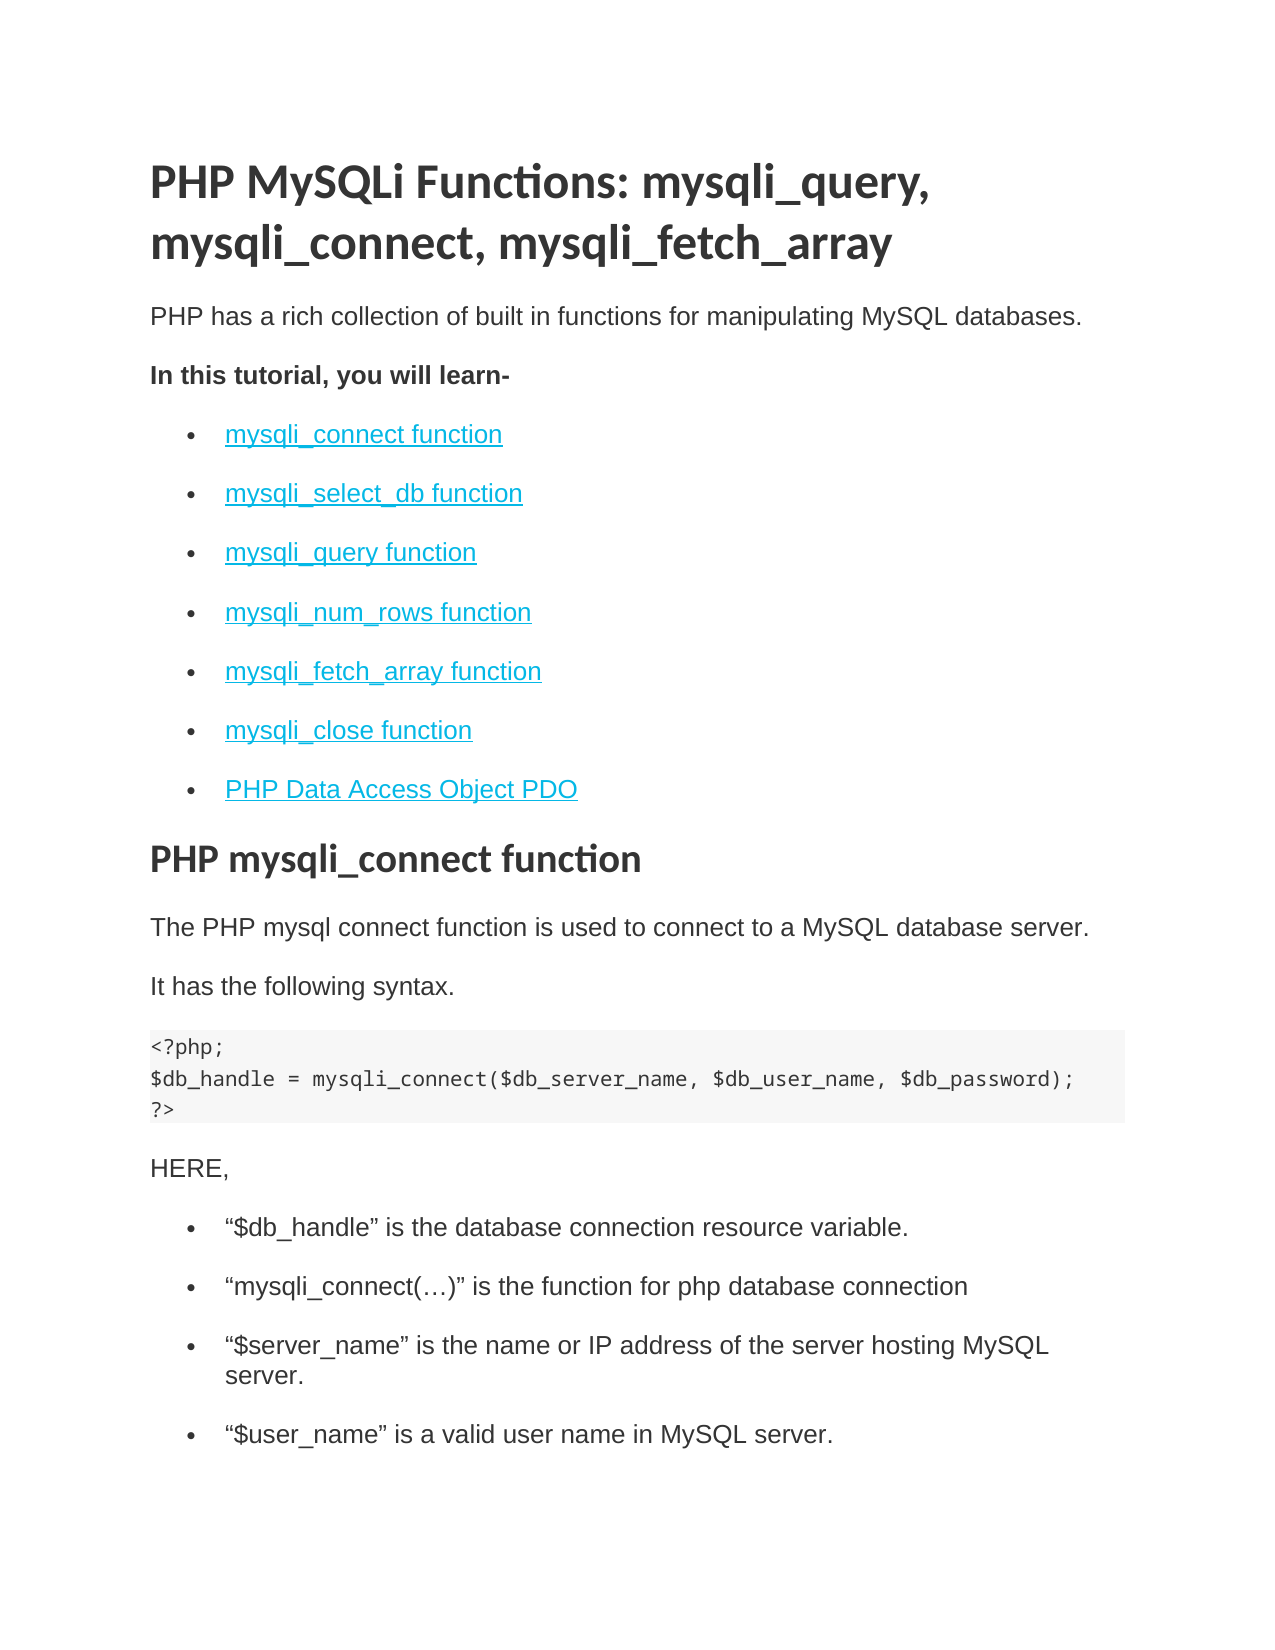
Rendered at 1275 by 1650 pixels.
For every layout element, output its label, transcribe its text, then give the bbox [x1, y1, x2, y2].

list “$db_handle” is the database connection resource variable. [187, 1212, 1125, 1242]
list mysqli_close function [187, 715, 1125, 744]
list “$user_name” is a valid user name in MySQL server. [187, 1419, 1125, 1449]
list mysqli_query function [187, 537, 1125, 567]
list mysqli_connect function [187, 419, 1125, 449]
list mysqli_num_rows function [187, 597, 1125, 626]
text In this tutorial, you will learn- [150, 360, 1125, 390]
text $db_handle = mysqli_connect($db_server_name, $db_user_name, $db_password); [150, 1061, 1125, 1092]
text The PHP mysql connect function is used to connect to a MySQL database server. [150, 912, 1125, 941]
text ?> [150, 1092, 1125, 1123]
list mysqli_fetch_array function [187, 656, 1125, 686]
list “$server_name” is the name or IP address of the server hosting MySQL server. [187, 1330, 1125, 1389]
list “mysqli_connect(…)” is the function for php database connection [187, 1271, 1125, 1301]
text PHP MySQLi Functions: mysqli_query, mysqli_connect, mysqli_fetch_array [150, 150, 1125, 272]
text It has the following syntax. [150, 971, 1125, 1001]
text PHP has a rich collection of built in functions for manipulating MySQL databases. [150, 301, 1125, 331]
list PHP Data Access Object PDO [187, 774, 1125, 804]
list mysqli_select_db function [187, 478, 1125, 508]
text HERE, [150, 1153, 1125, 1182]
text <?php; [150, 1030, 1125, 1061]
text PHP mysqli_connect function [150, 833, 1125, 882]
